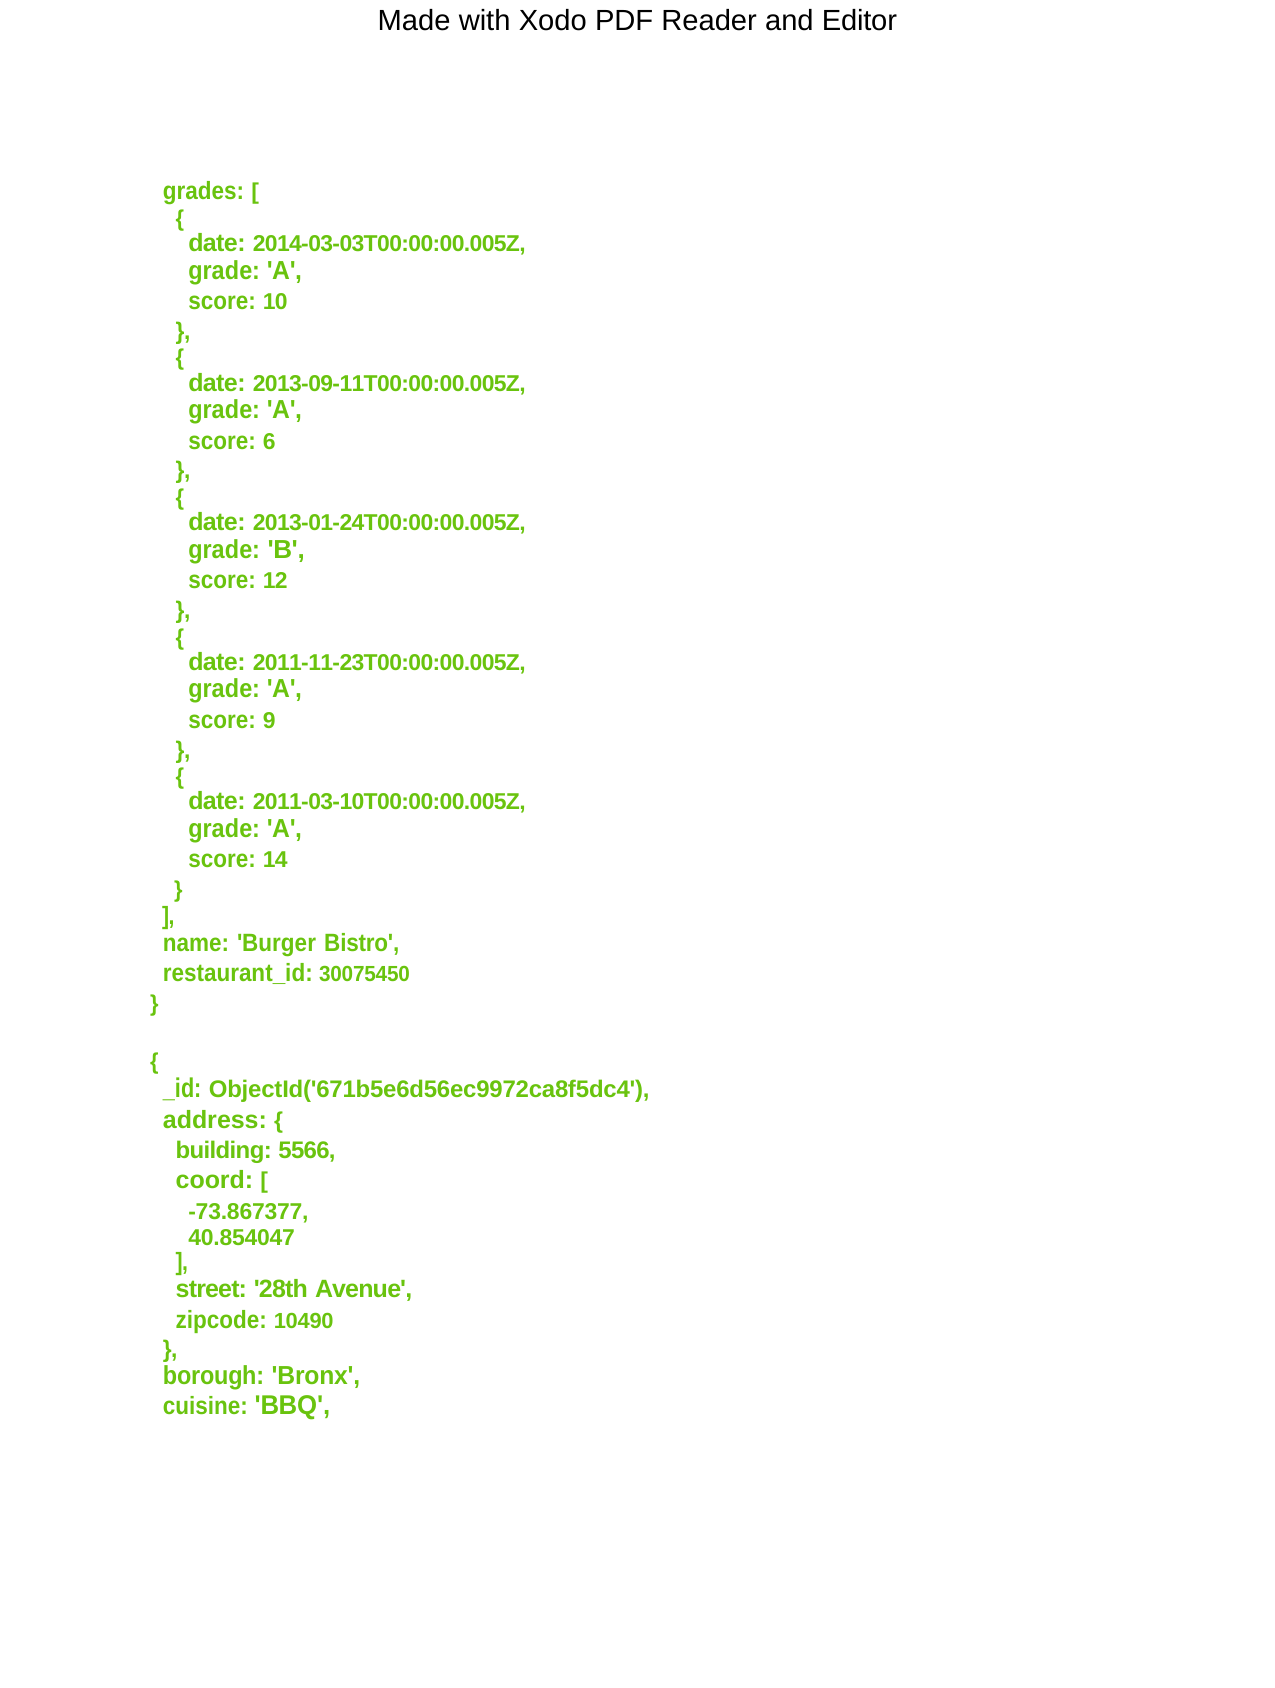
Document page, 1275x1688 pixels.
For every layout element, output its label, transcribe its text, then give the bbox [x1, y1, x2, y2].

text ], [175, 1250, 1225, 1276]
text date: 2011-11-23T00:00:00.005Z, [188, 650, 1225, 675]
text { [175, 624, 1225, 650]
text }, [175, 457, 1225, 484]
text { [175, 484, 1225, 511]
text { [150, 1050, 1225, 1074]
subtitle grade: 'B', [188, 536, 1225, 564]
subtitle grade: 'A', [188, 675, 1225, 703]
subtitle grade: 'A', [188, 815, 1225, 843]
text cuisine: 'BBQ', [163, 1390, 1225, 1421]
subtitle grade: 'A', [188, 396, 1225, 424]
text grades: [ [163, 177, 1225, 205]
subtitle grade: 'A', [188, 257, 1225, 285]
text 40.854047 [188, 1224, 1225, 1250]
text score: 9 [188, 705, 1225, 734]
text { [175, 205, 1225, 231]
text _id: ObjectId('671b5e6d56ec9972ca8f5dc4'), [163, 1074, 1225, 1104]
text date: 2011-03-10T00:00:00.005Z, [188, 790, 1225, 815]
text score: 10 [188, 286, 1225, 315]
text }, [175, 597, 1225, 624]
text -73.867377, [188, 1198, 1225, 1224]
text zipcode: 10490 [175, 1305, 1225, 1334]
text date: 2013-01-24T00:00:00.005Z, [188, 511, 1225, 536]
text street: '28th Avenue', [175, 1276, 1225, 1303]
text } [106, 877, 183, 902]
text { [175, 763, 1225, 790]
text address: { building: 5566, coord: [ [163, 1105, 370, 1194]
text date: 2014-03-03T00:00:00.005Z, [188, 231, 1225, 257]
text { [175, 345, 1225, 371]
text score: 6 [188, 426, 1225, 454]
subtitle borough: 'Bronx', [163, 1362, 1225, 1390]
text }, [175, 317, 1225, 345]
text ], [106, 902, 175, 930]
text restaurant_id: 30075450 [163, 958, 1225, 987]
text } [150, 990, 1225, 1017]
text date: 2013-09-11T00:00:00.005Z, [188, 371, 1225, 396]
text score: 12 [188, 565, 1225, 594]
text score: 14 [188, 844, 1225, 873]
text }, [163, 1336, 1225, 1362]
text name: 'Burger Bistro', [163, 930, 1225, 956]
text }, [175, 736, 1225, 763]
